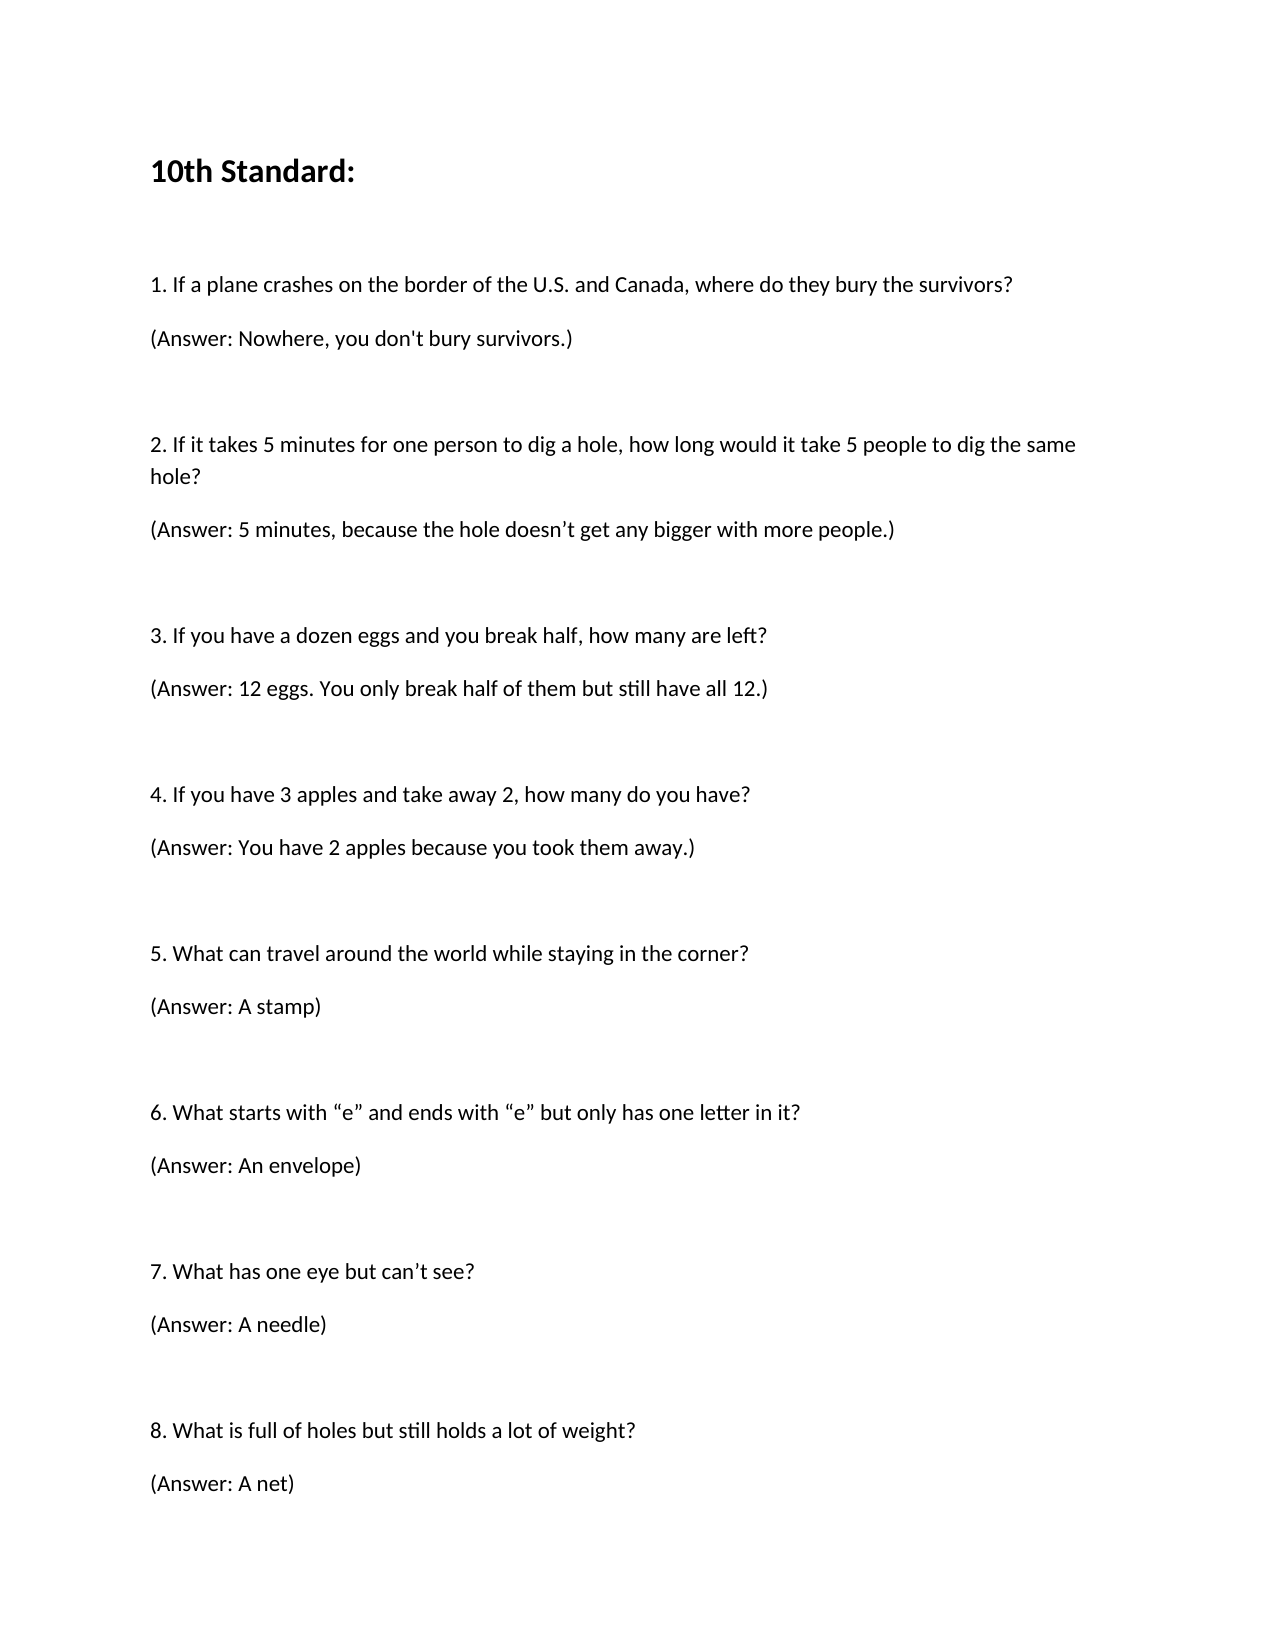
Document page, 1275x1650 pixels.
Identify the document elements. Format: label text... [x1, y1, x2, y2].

text 10th Standard: [150, 150, 1125, 191]
text 4. If you have 3 apples and take away 2, how many do you have? [150, 780, 1125, 808]
text 3. If you have a dozen eggs and you break half, how many are left? [150, 621, 1125, 649]
text (Answer: An envelope) [150, 1151, 1125, 1179]
text 7. What has one eye but can’t see? [150, 1257, 1125, 1285]
text 8. What is full of holes but still holds a lot of weight? [150, 1416, 1125, 1444]
text 1. If a plane crashes on the border of the U.S. and Canada, where do they bury the survivors? [150, 271, 1125, 299]
text (Answer: A net) [150, 1469, 1125, 1497]
text (Answer: A stamp) [150, 992, 1125, 1020]
text (Answer: A needle) [150, 1310, 1125, 1338]
text (Answer: 5 minutes, because the hole doesn’t get any bigger with more people.) [150, 515, 1125, 543]
text (Answer: You have 2 apples because you took them away.) [150, 833, 1125, 861]
text (Answer: Nowhere, you don't bury survivors.) [150, 324, 1125, 352]
text 6. What starts with “e” and ends with “e” but only has one letter in it? [150, 1098, 1125, 1126]
text 2. If it takes 5 minutes for one person to dig a hole, how long would it take 5 people to dig the same hole? [150, 430, 1125, 490]
text 5. What can travel around the world while staying in the corner? [150, 939, 1125, 967]
text (Answer: 12 eggs. You only break half of them but still have all 12.) [150, 674, 1125, 702]
